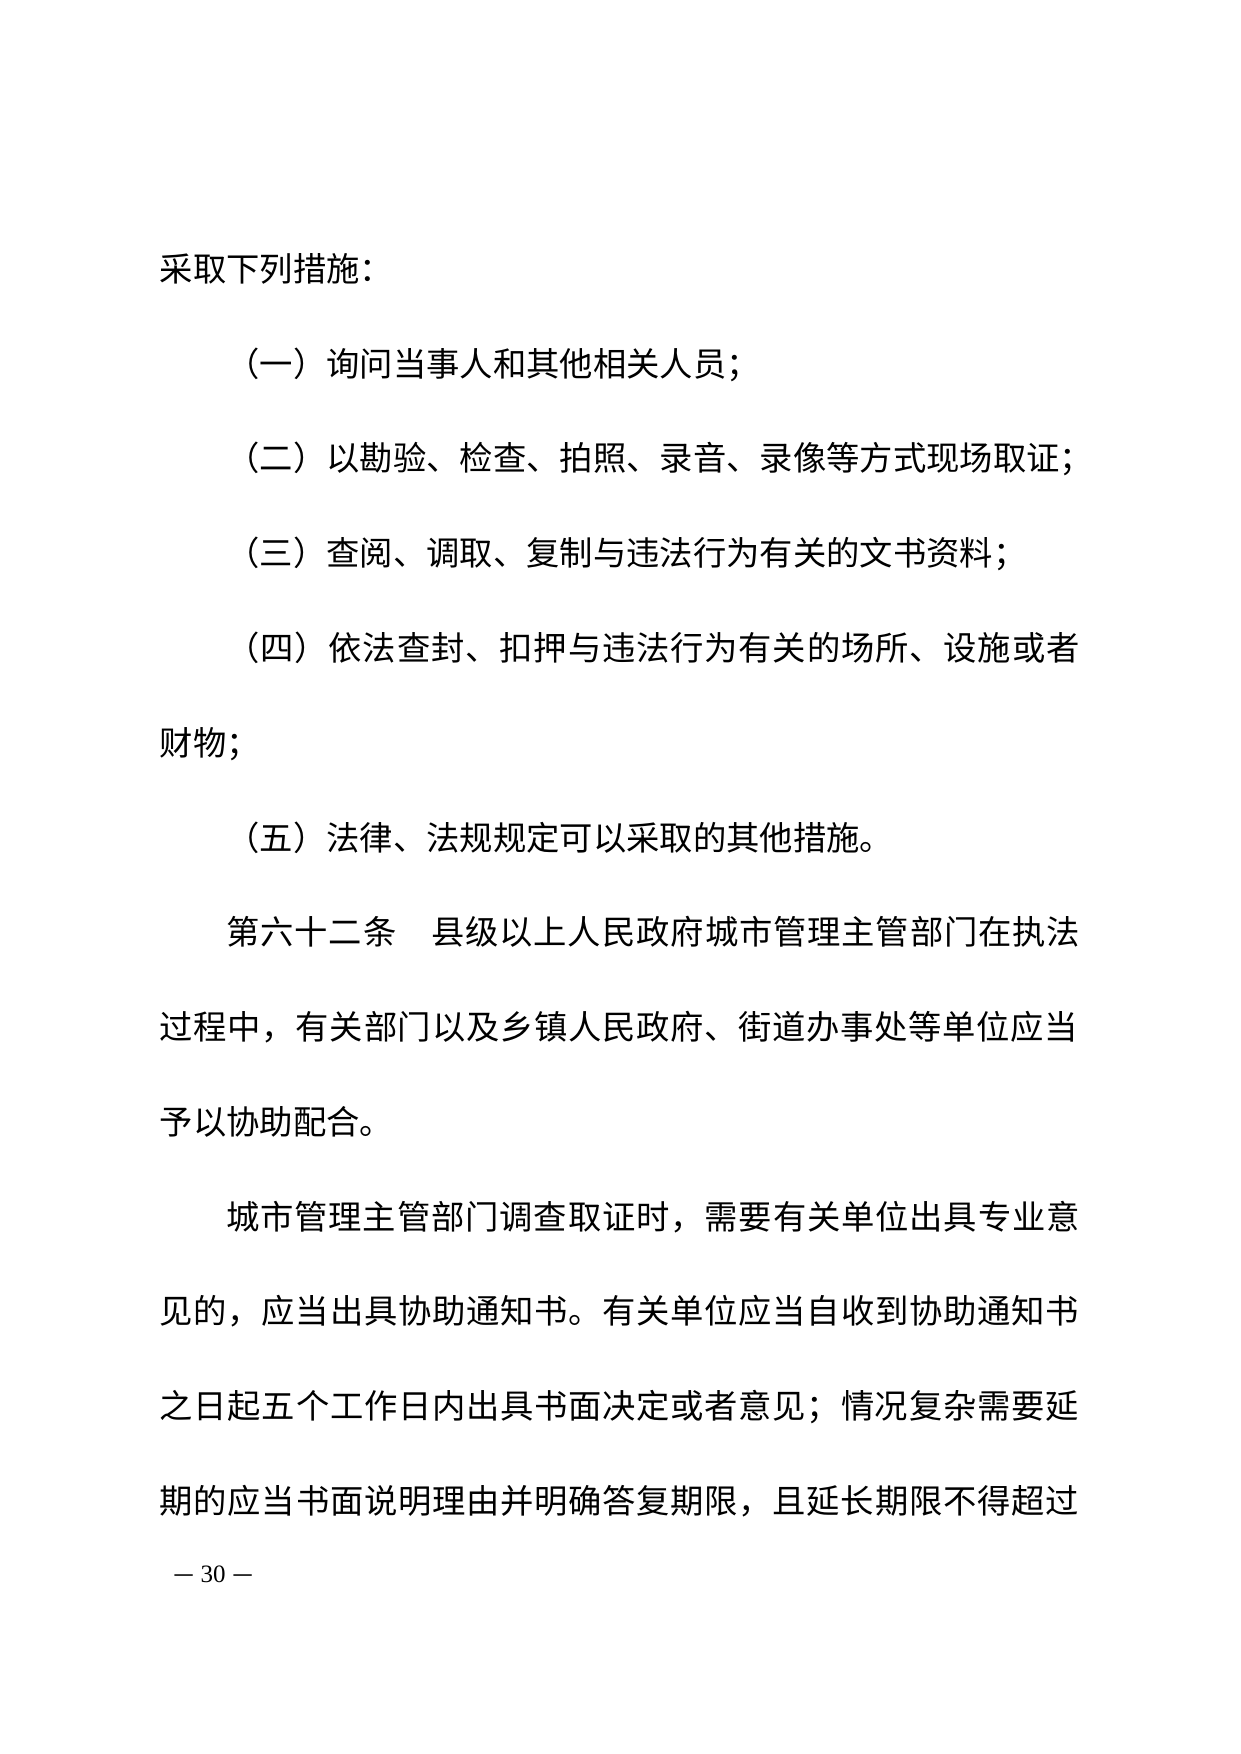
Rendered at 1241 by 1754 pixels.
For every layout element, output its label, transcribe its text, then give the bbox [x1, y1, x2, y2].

text （二）以勘验、检查、拍照、录音、录像等方式现场取证； [159, 409, 1081, 504]
text （四）依法查封、扣押与违法行为有关的场所、设施或者财物； [159, 598, 1081, 788]
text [159, 1167, 1081, 1546]
text （三）查阅、调取、复制与违法行为有关的文书资料； [159, 504, 1081, 598]
text （五）法律、法规规定可以采取的其他措施。 [159, 788, 1081, 883]
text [159, 219, 1081, 314]
text 第六十二条 县级以上人民政府城市管理主管部门在执法过程中，有关部门以及乡镇人民政府、街道办事处等单位应当予以协助配合。 [159, 883, 1081, 1167]
text （一）询问当事人和其他相关人员； [159, 314, 1081, 409]
